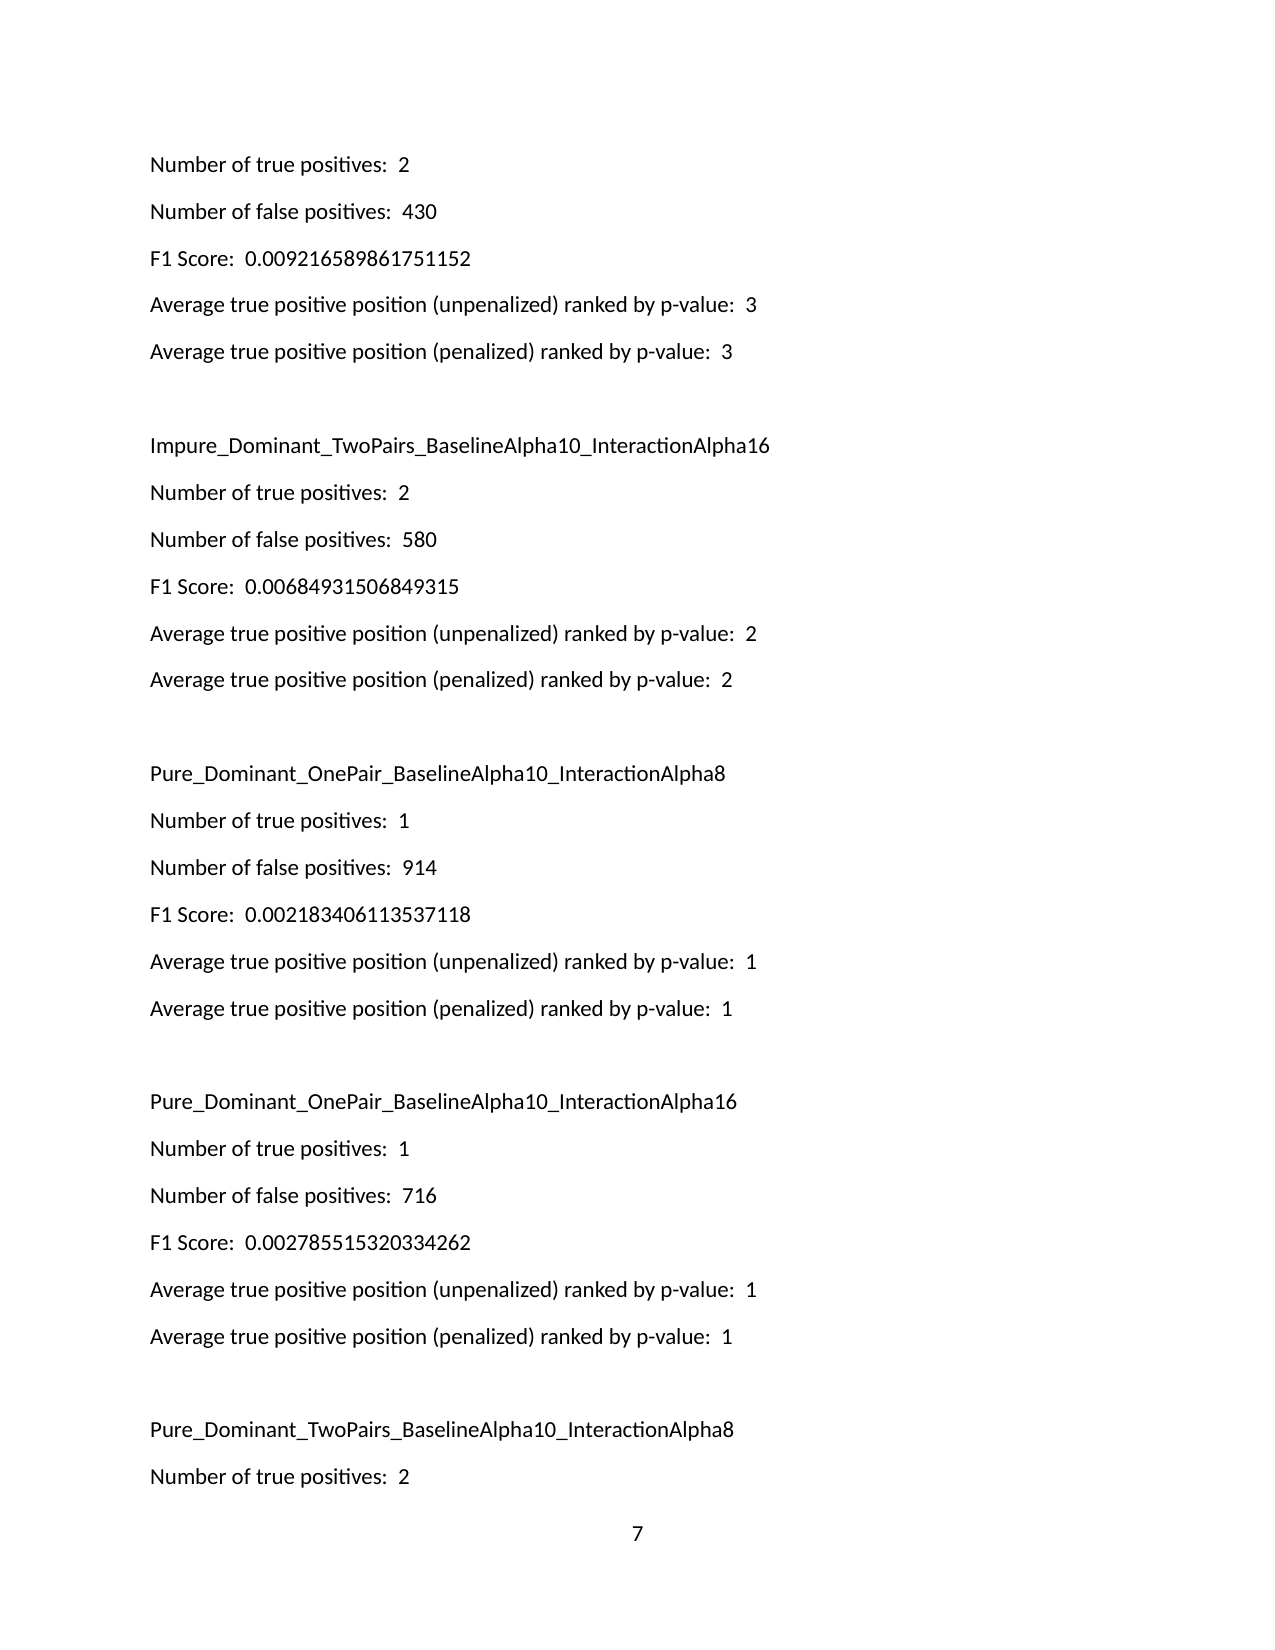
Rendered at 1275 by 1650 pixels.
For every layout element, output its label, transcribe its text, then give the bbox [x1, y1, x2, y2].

text Average true positive position (penalized) ranked by p-value: 3 [150, 337, 1125, 366]
text Number of true positives: 2 [150, 150, 1125, 178]
text Average true positive position (penalized) ranked by p-value: 2 [150, 666, 1125, 694]
text Average true positive position (penalized) ranked by p-value: 1 [150, 1322, 1125, 1350]
text Pure_Dominant_OnePair_BaselineAlpha10_InteractionAlpha16 [150, 1087, 1125, 1116]
text F1 Score: 0.002183406113537118 [150, 900, 1125, 928]
text F1 Score: 0.002785515320334262 [150, 1228, 1125, 1256]
text Impure_Dominant_TwoPairs_BaselineAlpha10_InteractionAlpha16 [150, 431, 1125, 459]
text Pure_Dominant_TwoPairs_BaselineAlpha10_InteractionAlpha8 [150, 1416, 1125, 1444]
text Average true positive position (penalized) ranked by p-value: 1 [150, 994, 1125, 1022]
text Number of true positives: 2 [150, 478, 1125, 506]
text Average true positive position (unpenalized) ranked by p-value: 3 [150, 291, 1125, 319]
text Pure_Dominant_OnePair_BaselineAlpha10_InteractionAlpha8 [150, 759, 1125, 787]
text Number of false positives: 430 [150, 197, 1125, 225]
text Number of false positives: 580 [150, 525, 1125, 553]
text Average true positive position (unpenalized) ranked by p-value: 1 [150, 1275, 1125, 1303]
text F1 Score: 0.009216589861751152 [150, 244, 1125, 272]
text Average true positive position (unpenalized) ranked by p-value: 2 [150, 619, 1125, 647]
text Number of true positives: 2 [150, 1462, 1125, 1491]
text Number of false positives: 716 [150, 1181, 1125, 1209]
text Average true positive position (unpenalized) ranked by p-value: 1 [150, 947, 1125, 975]
text Number of true positives: 1 [150, 806, 1125, 834]
text F1 Score: 0.00684931506849315 [150, 572, 1125, 600]
text Number of false positives: 914 [150, 853, 1125, 881]
text Number of true positives: 1 [150, 1134, 1125, 1162]
